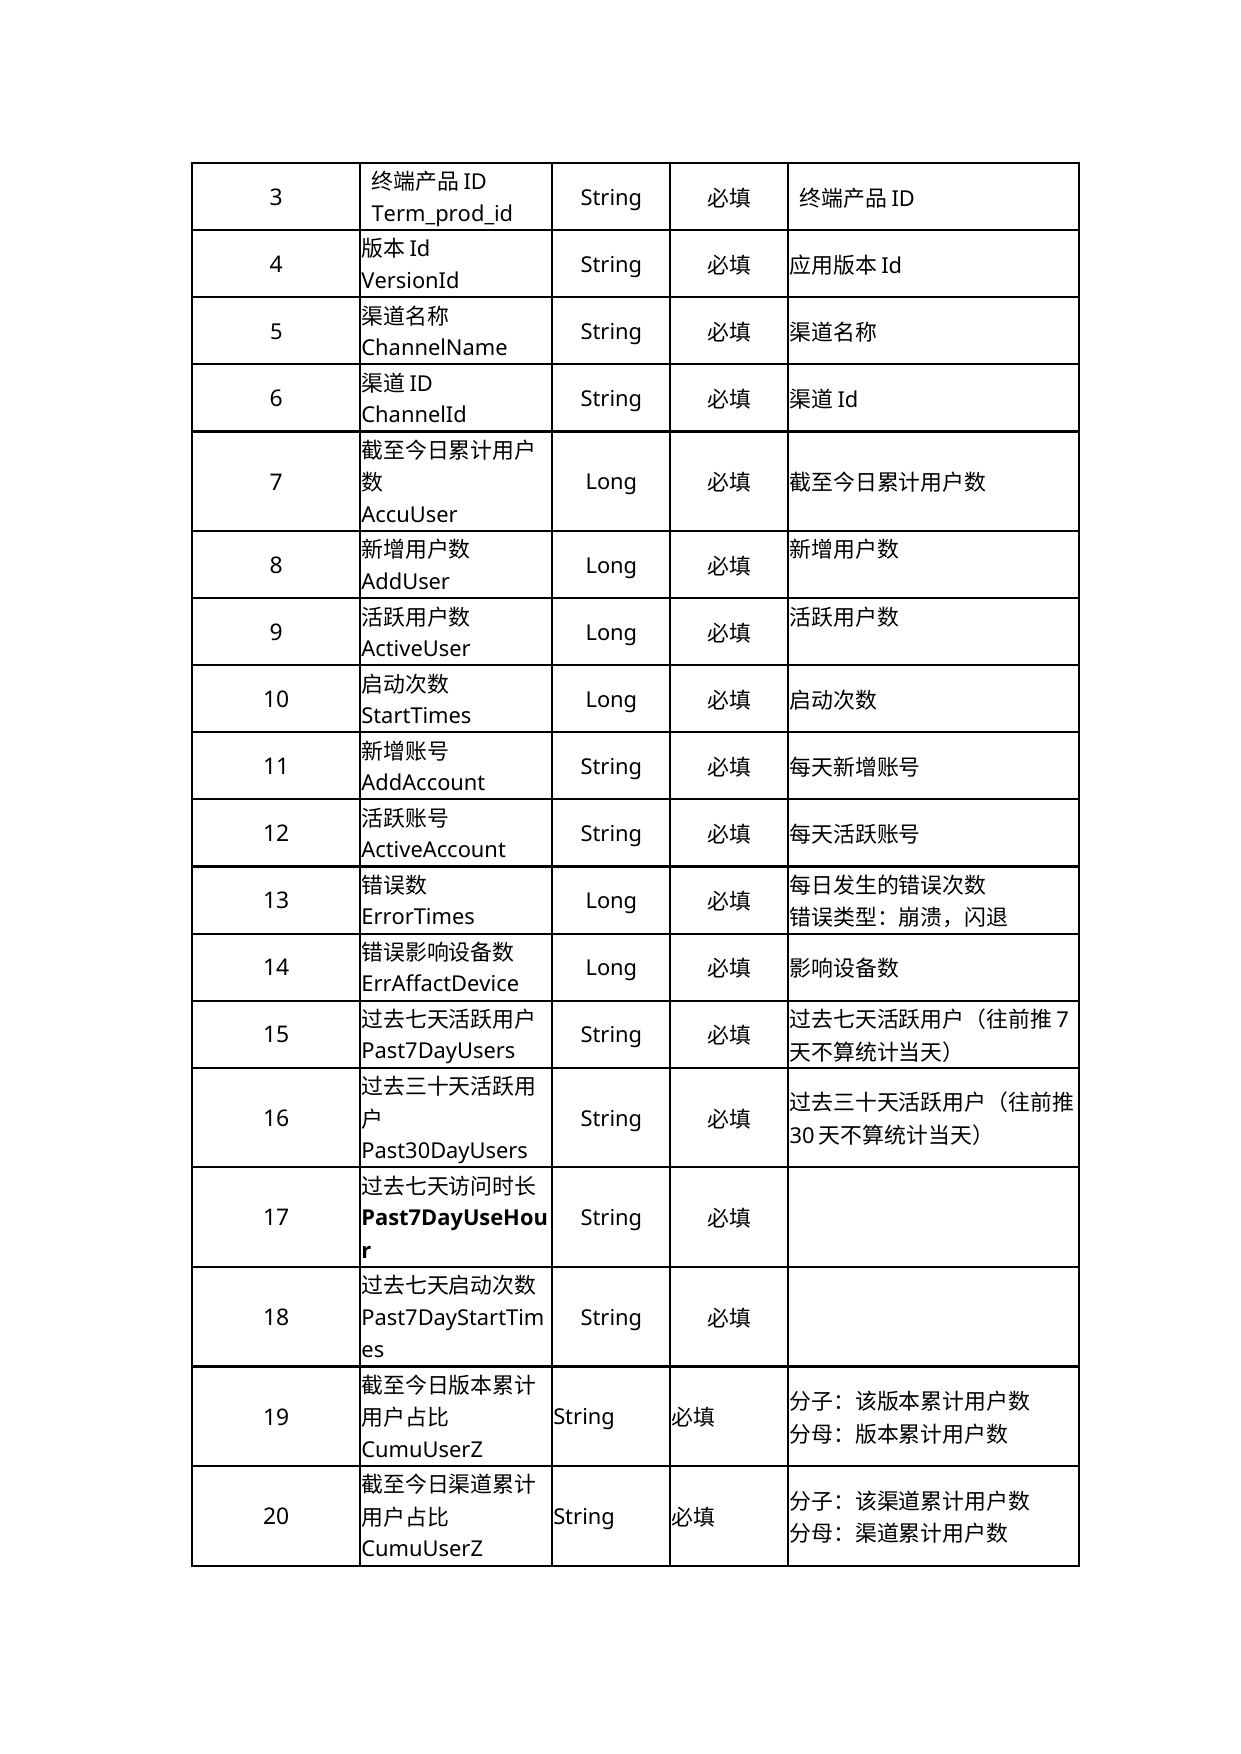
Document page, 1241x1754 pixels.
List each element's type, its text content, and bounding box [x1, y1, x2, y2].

table_cell 启动次数 [789, 666, 1078, 731]
table_cell 影响设备数 [789, 935, 1078, 999]
table_cell String [553, 1168, 669, 1266]
table_cell 14 [193, 935, 359, 999]
table_cell 12 [193, 800, 359, 865]
table_cell Long [553, 532, 669, 597]
table_cell 5 [193, 298, 359, 363]
table_cell 应用版本Id [789, 231, 1078, 296]
table_cell 必填 [671, 1069, 787, 1166]
table_cell 必填 [671, 1368, 787, 1465]
table_cell 必填 [671, 365, 787, 430]
table_cell 11 [193, 733, 359, 798]
table_cell 过去七天启动次数 Past7DayStartTimes [361, 1268, 551, 1365]
table_cell 截至今日累计用户数 AccuUser [361, 433, 551, 530]
table_cell 终端产品ID [789, 164, 1078, 229]
table_cell 活跃用户数 [789, 599, 1078, 664]
table_cell 活跃账号ActiveAccount [361, 800, 551, 865]
table_cell 10 [193, 666, 359, 731]
table_cell 启动次数 StartTimes [361, 666, 551, 731]
table_cell 15 [193, 1002, 359, 1067]
table_cell 4 [193, 231, 359, 296]
table_cell 每天新增账号 [789, 733, 1078, 798]
table_cell 9 [193, 599, 359, 664]
table_cell 过去七天活跃用户Past7DayUsers [361, 1002, 551, 1067]
table_cell String [553, 1002, 669, 1067]
table_cell String [553, 1069, 669, 1166]
table_cell 新增用户数 AddUser [361, 532, 551, 597]
table_cell 16 [193, 1069, 359, 1166]
table_cell 错误影响设备数ErrAffactDevice [361, 935, 551, 999]
table_cell 分子：该渠道累计用户数 分母：渠道累计用户数 [789, 1467, 1078, 1564]
table_cell 必填 [671, 298, 787, 363]
table_cell 3 [193, 164, 359, 229]
table_cell 必填 [671, 164, 787, 229]
table_cell 新增用户数 [789, 532, 1078, 597]
table_cell String [553, 1467, 669, 1564]
table_cell 截至今日版本累计用户占比 CumuUserZ [361, 1368, 551, 1465]
table_cell 每日发生的错误次数 错误类型：崩溃，闪退 [789, 868, 1078, 932]
table_cell 7 [193, 433, 359, 530]
table_cell 13 [193, 868, 359, 932]
table_cell 过去三十天活跃用户 Past30DayUsers [361, 1069, 551, 1166]
table_cell 必填 [671, 1002, 787, 1067]
table_cell 必填 [671, 1168, 787, 1266]
table_cell 渠道Id [789, 365, 1078, 430]
table_cell 必填 [671, 666, 787, 731]
table_cell String [553, 298, 669, 363]
table_cell 8 [193, 532, 359, 597]
table_cell 必填 [671, 433, 787, 530]
table_cell 分子：该版本累计用户数 分母：版本累计用户数 [789, 1368, 1078, 1465]
table_cell String [553, 1268, 669, 1365]
table_cell 6 [193, 365, 359, 430]
table_cell 错误数 ErrorTimes [361, 868, 551, 932]
table_cell 必填 [671, 1467, 787, 1564]
table_cell 截至今日累计用户数 [789, 433, 1078, 530]
table_cell String [553, 231, 669, 296]
table_cell String [553, 365, 669, 430]
table_cell Long [553, 666, 669, 731]
table_cell String [553, 1368, 669, 1465]
table_cell 18 [193, 1268, 359, 1365]
table_cell 必填 [671, 800, 787, 865]
table_cell 渠道ID ChannelId [361, 365, 551, 430]
table_cell [789, 1168, 1078, 1266]
table_cell Long [553, 599, 669, 664]
table_cell String [553, 800, 669, 865]
table_cell 必填 [671, 532, 787, 597]
table_cell 新增账号AddAccount [361, 733, 551, 798]
table_cell 渠道名称 ChannelName [361, 298, 551, 363]
table_cell 必填 [671, 599, 787, 664]
table_cell String [553, 164, 669, 229]
table_cell String [553, 733, 669, 798]
table_cell 必填 [671, 935, 787, 999]
table_cell 20 [193, 1467, 359, 1564]
table_cell 必填 [671, 868, 787, 932]
table_cell Long [553, 935, 669, 999]
table_cell 每天活跃账号 [789, 800, 1078, 865]
table_cell 17 [193, 1168, 359, 1266]
table_cell 过去七天访问时长Past7DayUseHour [361, 1168, 551, 1266]
table_cell 活跃用户数 ActiveUser [361, 599, 551, 664]
table_cell 截至今日渠道累计用户占比 CumuUserZ [361, 1467, 551, 1564]
table_cell 渠道名称 [789, 298, 1078, 363]
table_cell [789, 1268, 1078, 1365]
table_cell 终端产品ID Term_prod_id [361, 164, 551, 229]
table_cell Long [553, 868, 669, 932]
table_cell 必填 [671, 1268, 787, 1365]
table_cell 版本Id VersionId [361, 231, 551, 296]
table_cell 19 [193, 1368, 359, 1465]
table_cell 必填 [671, 733, 787, 798]
table_cell 过去七天活跃用户（往前推7天不算统计当天） [789, 1002, 1078, 1067]
table_cell 过去三十天活跃用户（往前推30天不算统计当天） [789, 1069, 1078, 1166]
table_cell Long [553, 433, 669, 530]
table_cell 必填 [671, 231, 787, 296]
